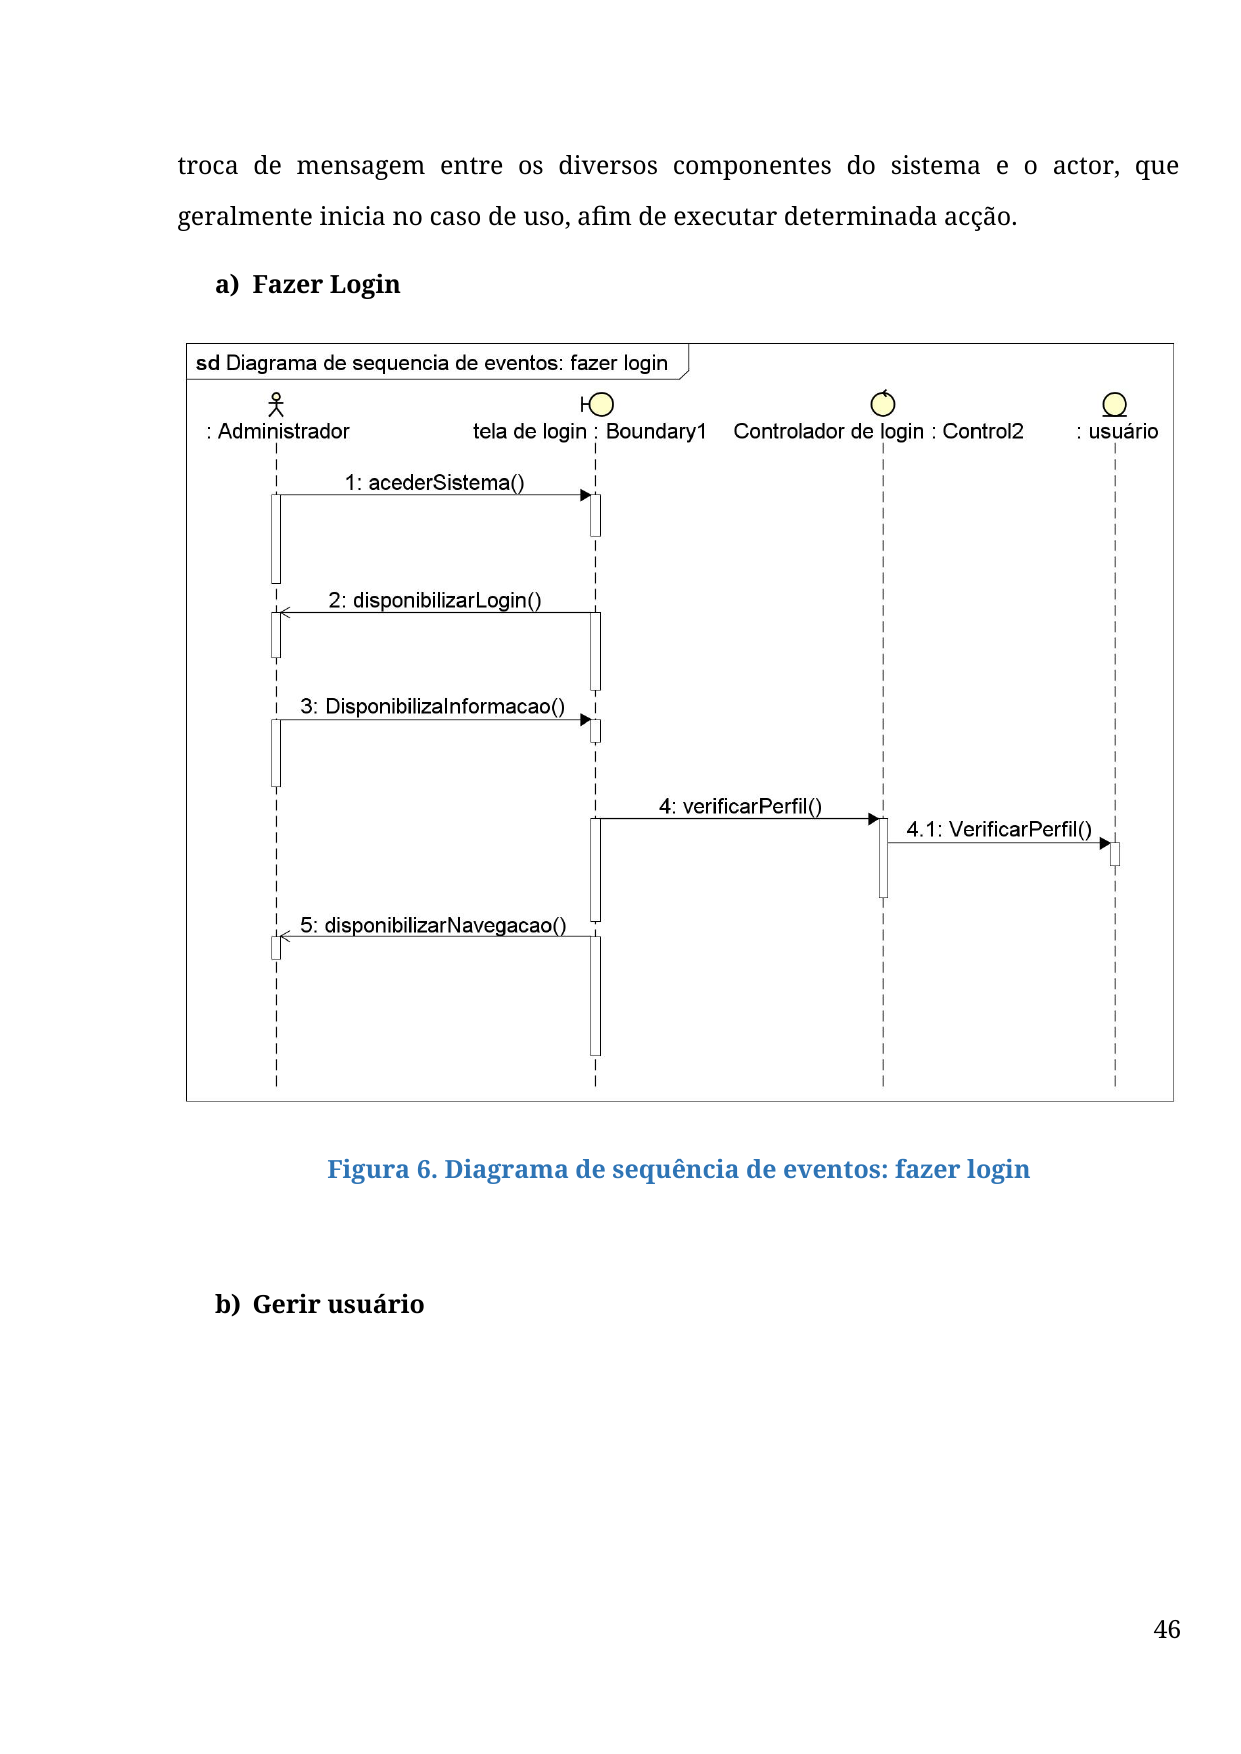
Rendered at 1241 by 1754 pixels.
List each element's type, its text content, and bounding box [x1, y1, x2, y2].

text Figura 6. Diagrama de sequência de eventos: fazer login [177, 1152, 1181, 1186]
list Fazer Login [215, 266, 1181, 301]
picture [177, 334, 1182, 1110]
list Gerir usuário [215, 1287, 1181, 1321]
